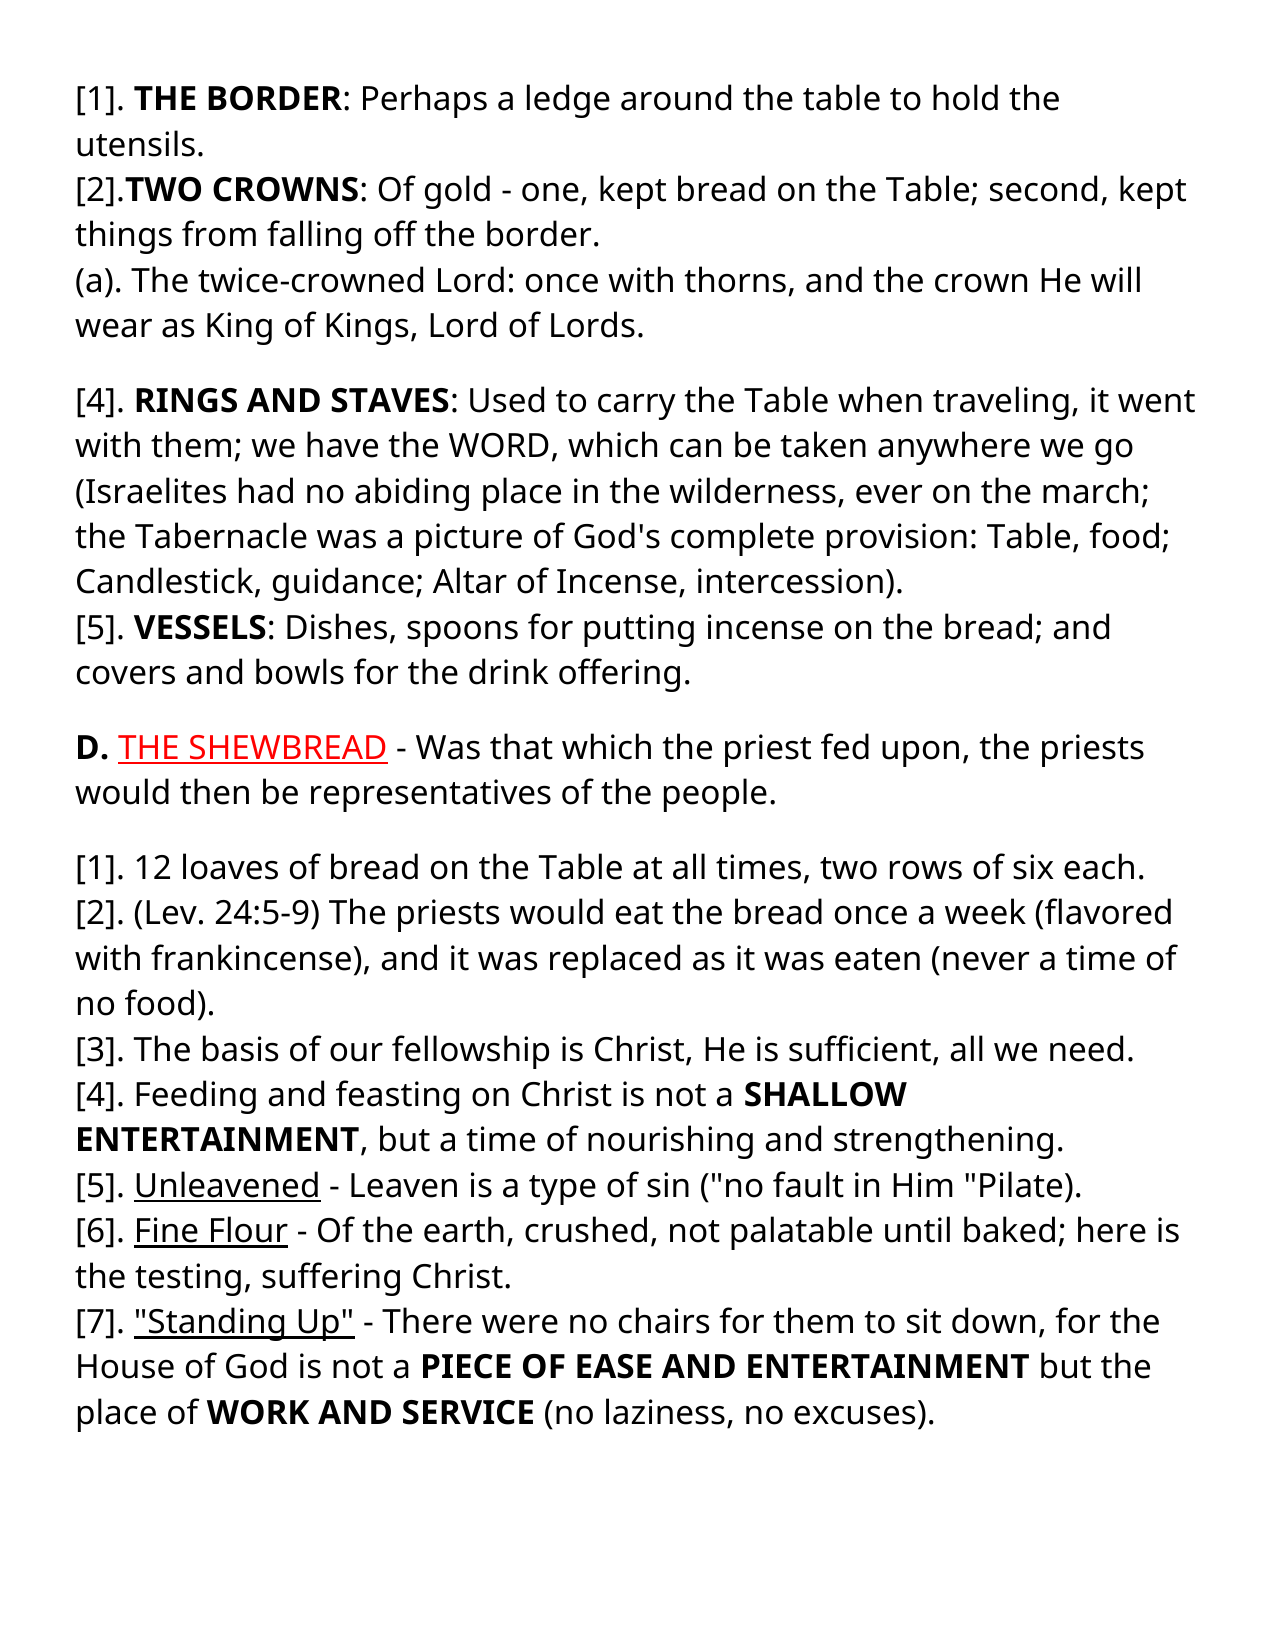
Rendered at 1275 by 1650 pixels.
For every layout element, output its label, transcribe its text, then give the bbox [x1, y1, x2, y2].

text (a). The twice-crowned Lord: once with thorns, and the crown He will wear as King of Kings, Lord of Lords. [75, 257, 1200, 347]
text [4]. RINGS AND STAVES: Used to carry the Table when traveling, it went with them; we have the WORD, which can be taken anywhere we go (Israelites had no abiding place in the wilderness, ever on the march; the Tabernacle was a picture of God's complete provision: Table, food; Candlestick, guidance; Altar of Incense, intercession). [5]. VESSELS: Dishes, spoons for putting incense on the bread; and covers and bowls for the drink offering. [75, 377, 1200, 694]
text [1]. 12 loaves of bread on the Table at all times, two rows of six each. [2]. (Lev. 24:5-9) The priests would eat the bread once a week (flavored with frankincense), and it was replaced as it was eaten (never a time of no food). [3]. The basis of our fellowship is Christ, He is sufficient, all we need. [4]. Feeding and feasting on Christ is not a SHALLOW ENTERTAINMENT, but a time of nourishing and strengthening. [5]. Unleavened - Leaven is a type of sin ("no fault in Him "Pilate). [6]. Fine Flour - Of the earth, crushed, not palatable until baked; here is the testing, suffering Christ. [7]. "Standing Up" - There were no chairs for them to sit down, for the House of God is not a PIECE OF EASE AND ENTERTAINMENT but the place of WORK AND SERVICE (no laziness, no excuses). [75, 844, 1200, 1434]
text D. THE SHEWBREAD - Was that which the priest fed upon, the priests would then be representatives of the people. [75, 724, 1200, 814]
text [1]. THE BORDER: Perhaps a ledge around the table to hold the utensils. [2].TWO CROWNS: Of gold - one, kept bread on the Table; second, kept things from falling off the border. [75, 75, 1200, 257]
